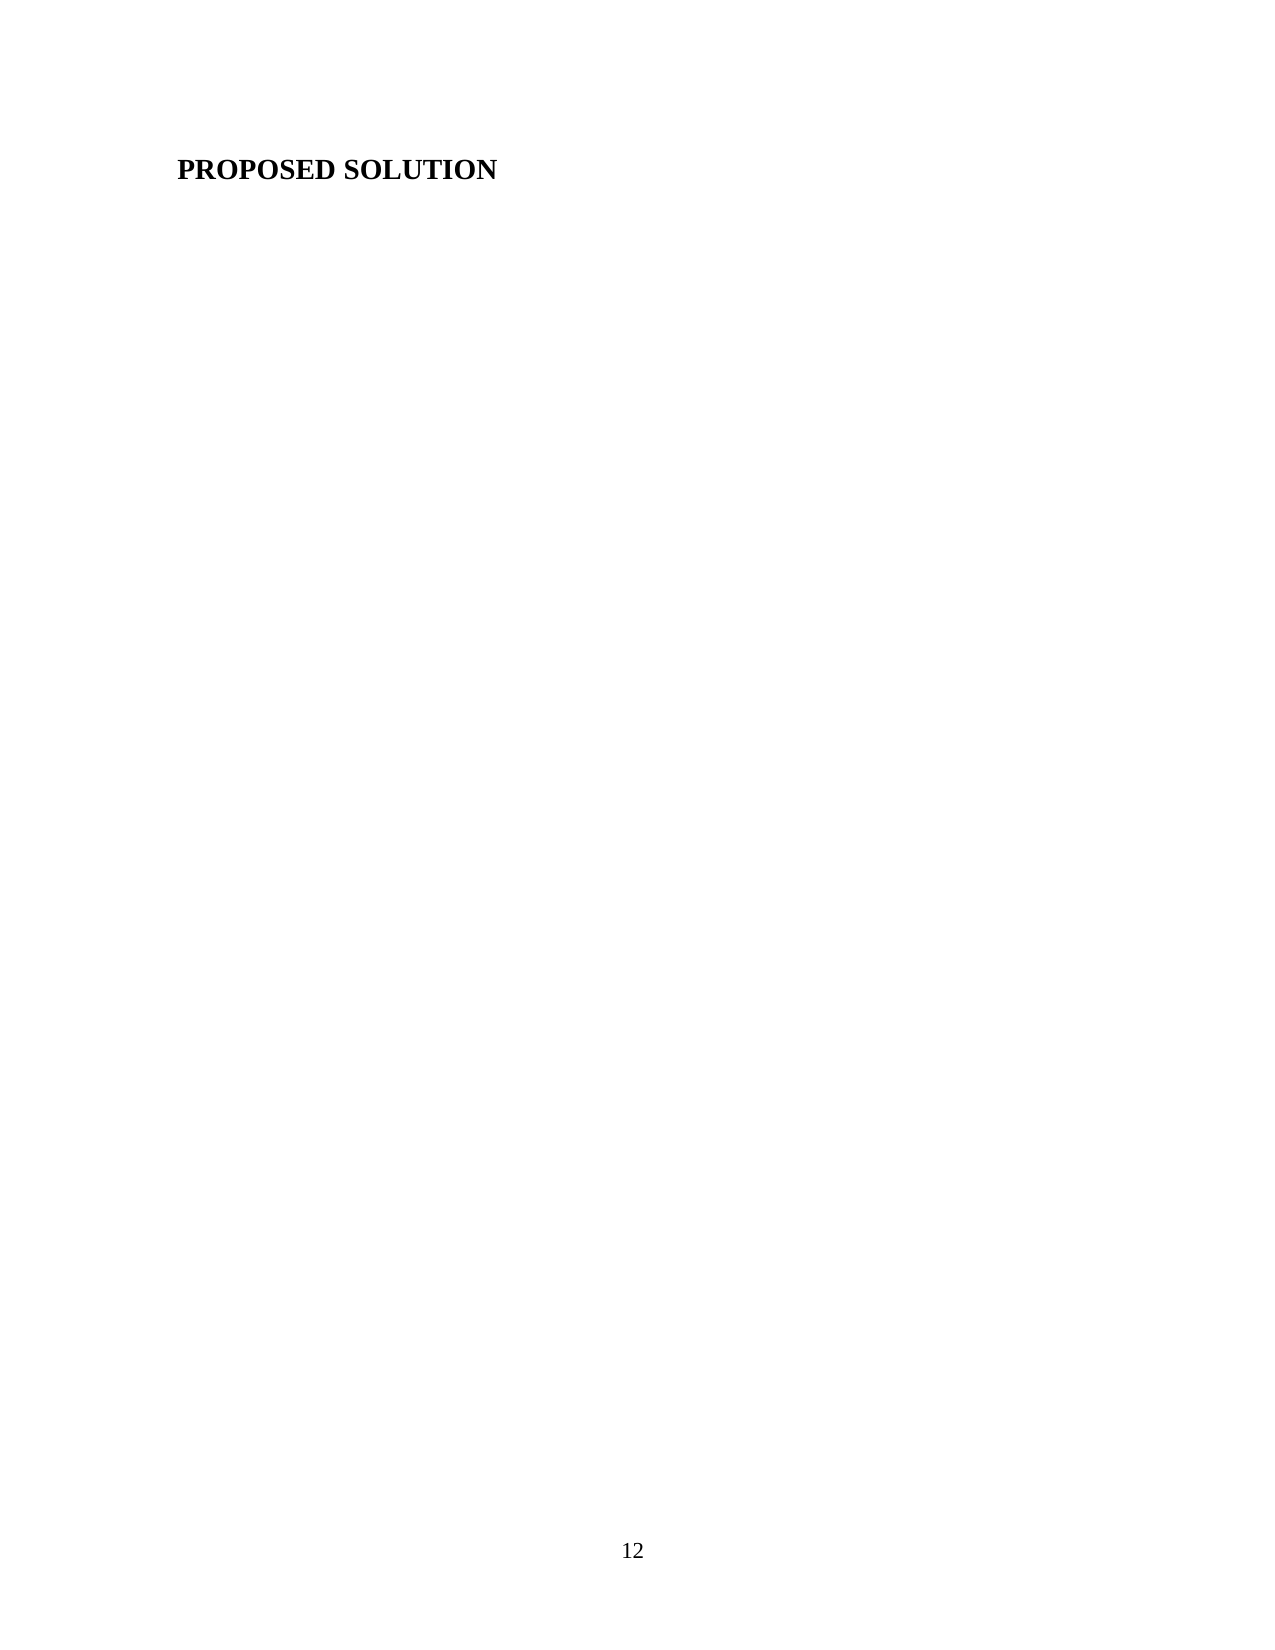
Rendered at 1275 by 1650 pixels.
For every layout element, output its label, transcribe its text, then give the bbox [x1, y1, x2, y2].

subtitle PROPOSED SOLUTION [139, 152, 1210, 186]
